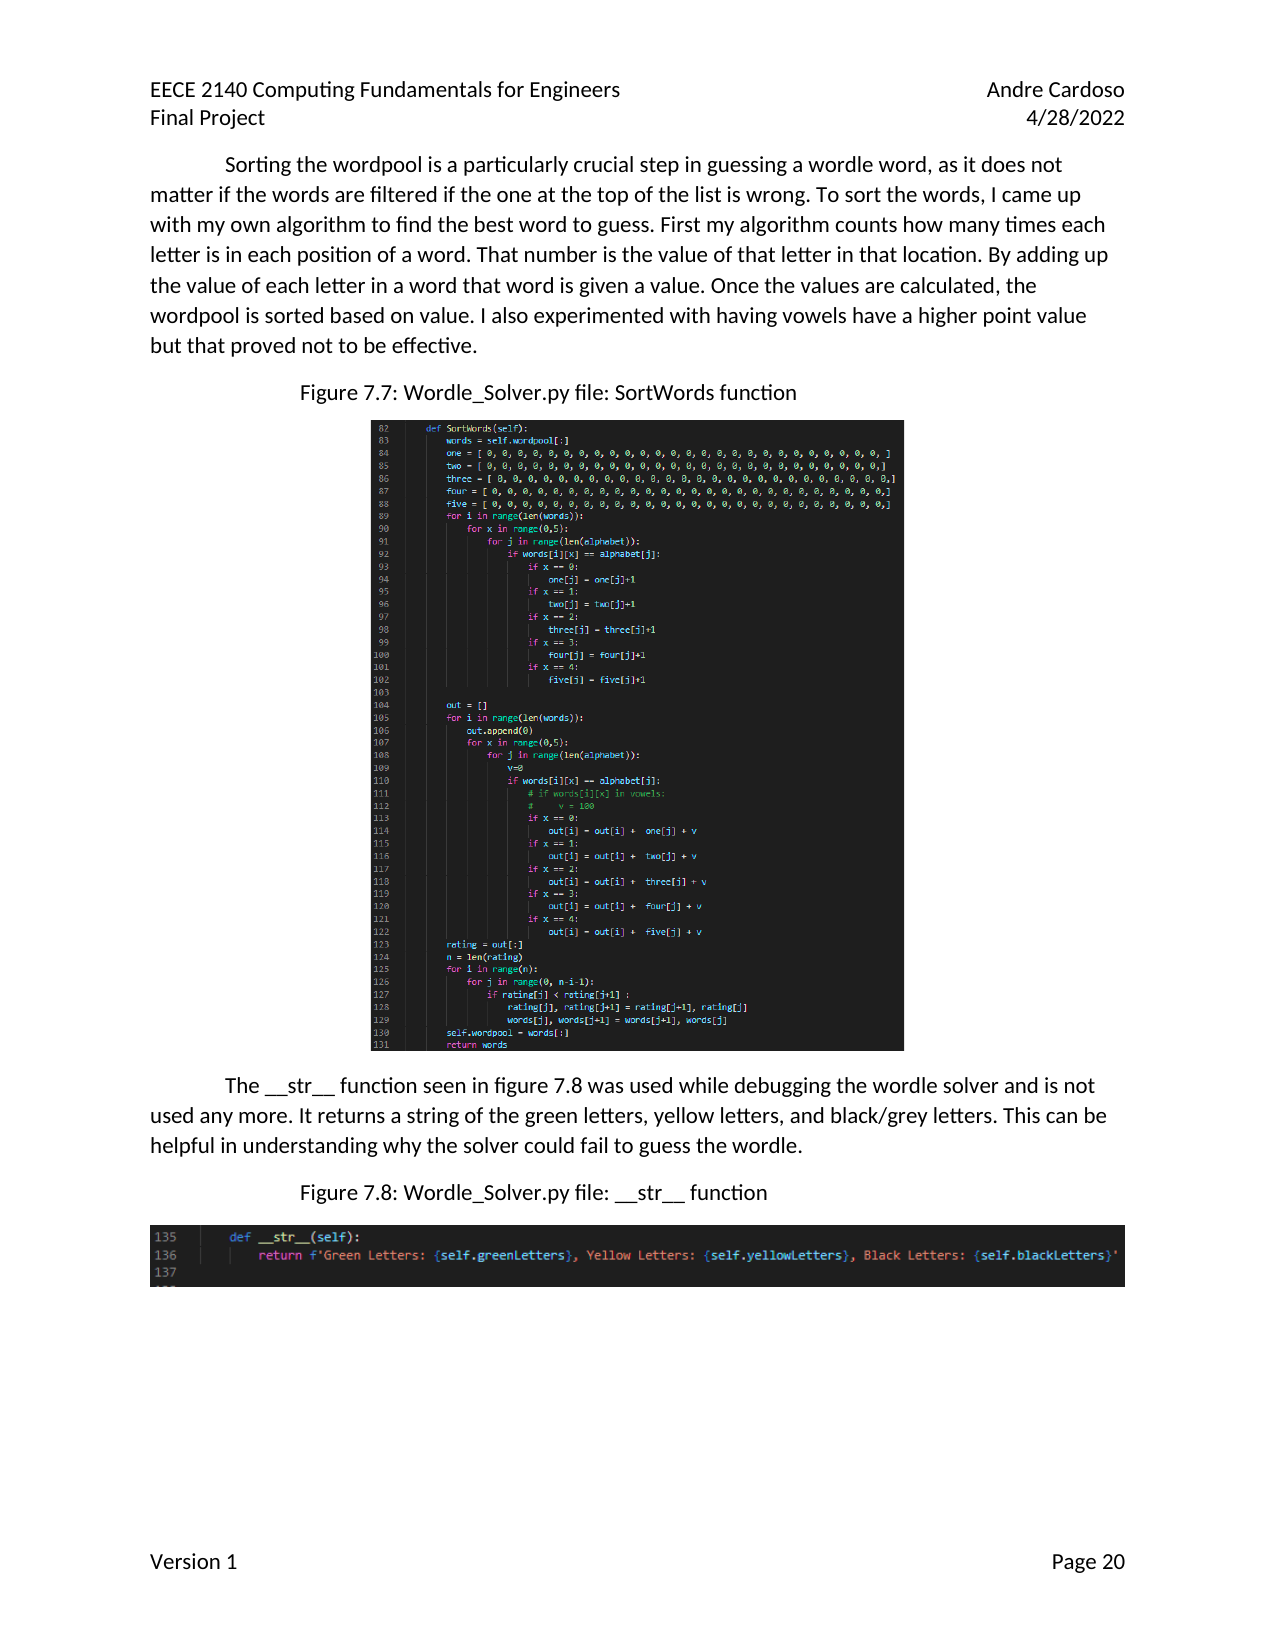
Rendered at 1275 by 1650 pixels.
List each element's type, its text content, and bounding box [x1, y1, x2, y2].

text Figure 7.7: Wordle_Solver.py file: SortWords function [150, 378, 1125, 406]
picture [370, 420, 905, 1051]
text Figure 7.8: Wordle_Solver.py file: __str__ function [150, 1178, 1125, 1207]
text Sorting the wordpool is a particularly crucial step in guessing a wordle word, as it does not matter if the words are filtered if the one at the top of the list is wrong. To sort the words, I came up with my own algorithm to find the best word to guess. First my algorithm counts how many times each letter is in each position of a word. That number is the value of that letter in that location. By adding up the value of each letter in a word that word is given a value. Once the values are calculated, the wordpool is sorted based on value. I also experimented with having vowels have a higher point value but that proved not to be effective. [150, 150, 1125, 359]
picture [150, 1225, 1125, 1287]
